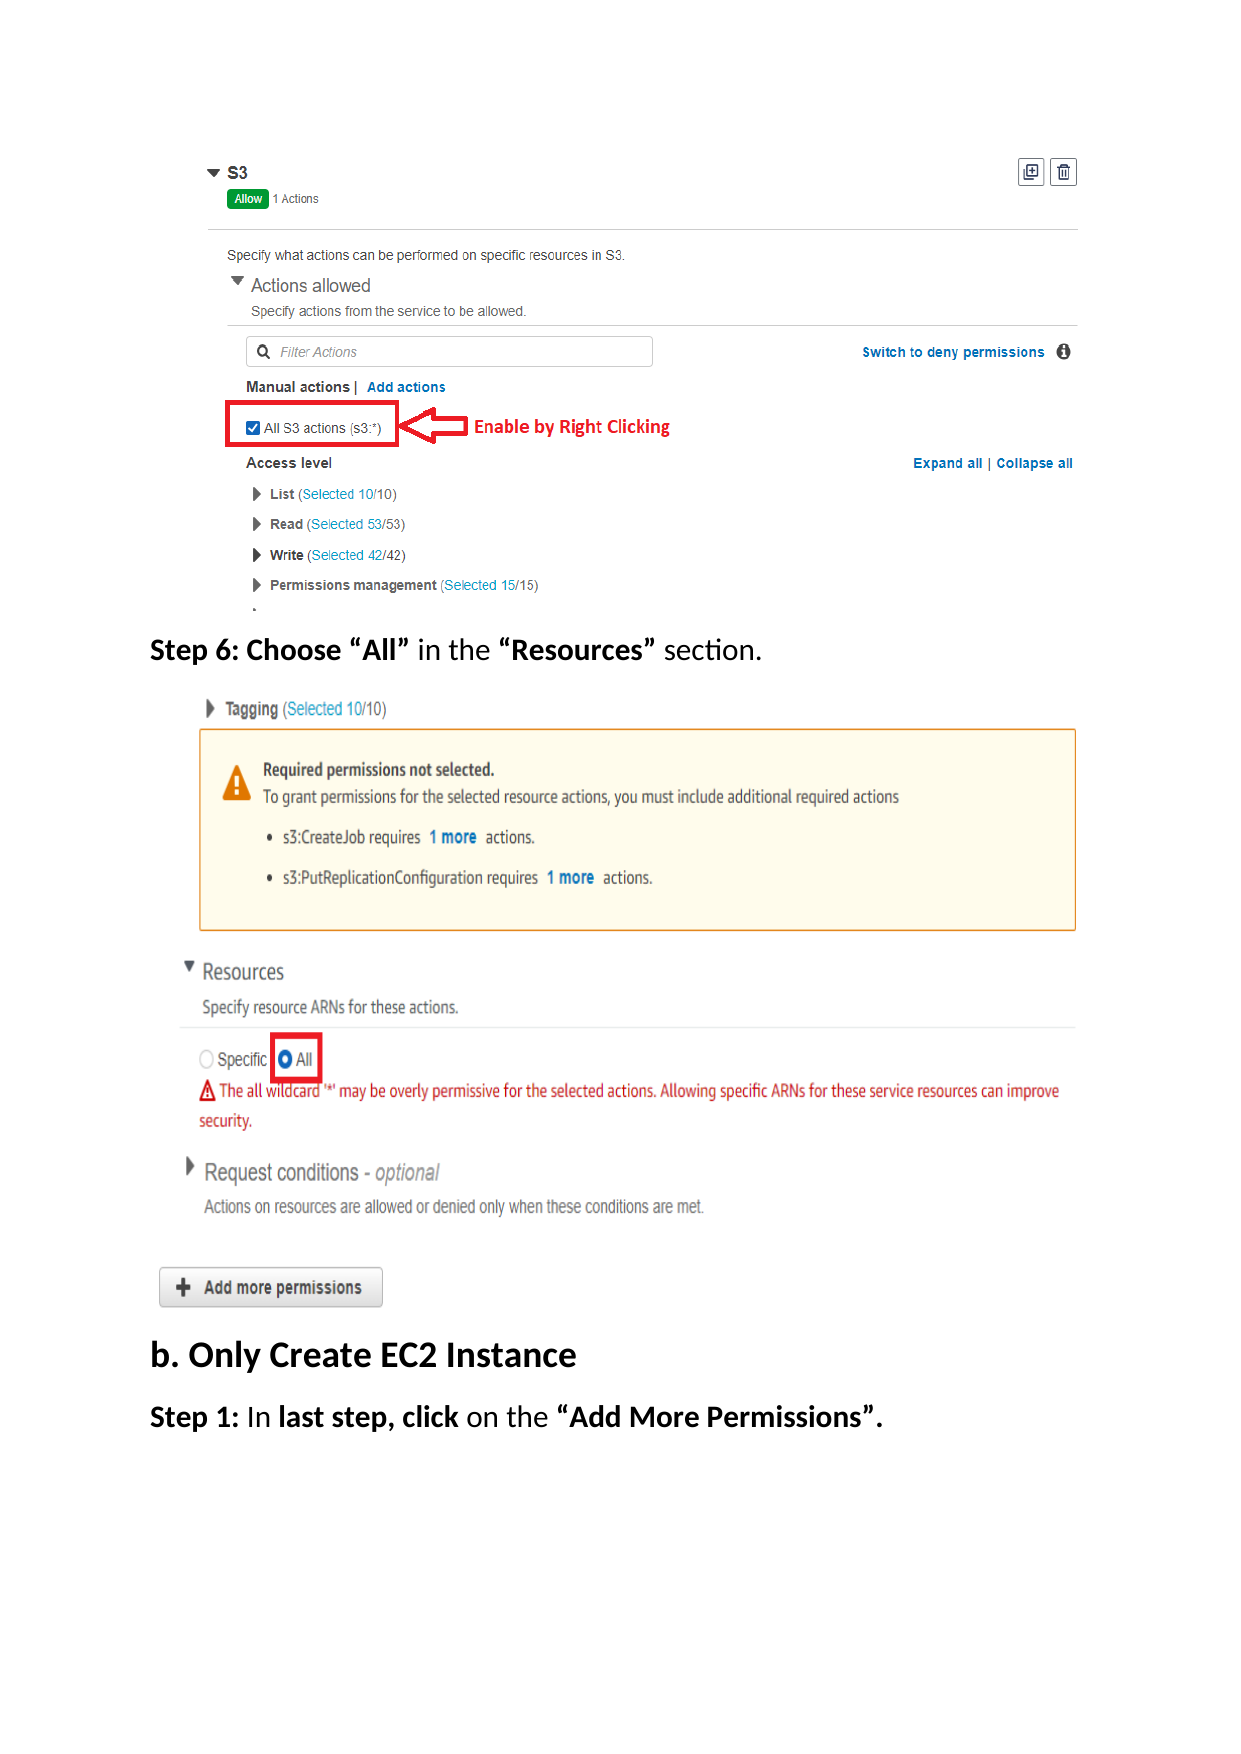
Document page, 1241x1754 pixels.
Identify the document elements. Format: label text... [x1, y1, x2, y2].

text b. Only Create EC2 Instance [150, 1331, 1090, 1377]
text Step 6: Choose “All” in the “Resources” section. [150, 630, 1090, 668]
picture [150, 687, 1091, 1313]
text Step 1: In last step, click on the “Add More Permissions”. [150, 1398, 1090, 1436]
picture [150, 150, 1091, 611]
